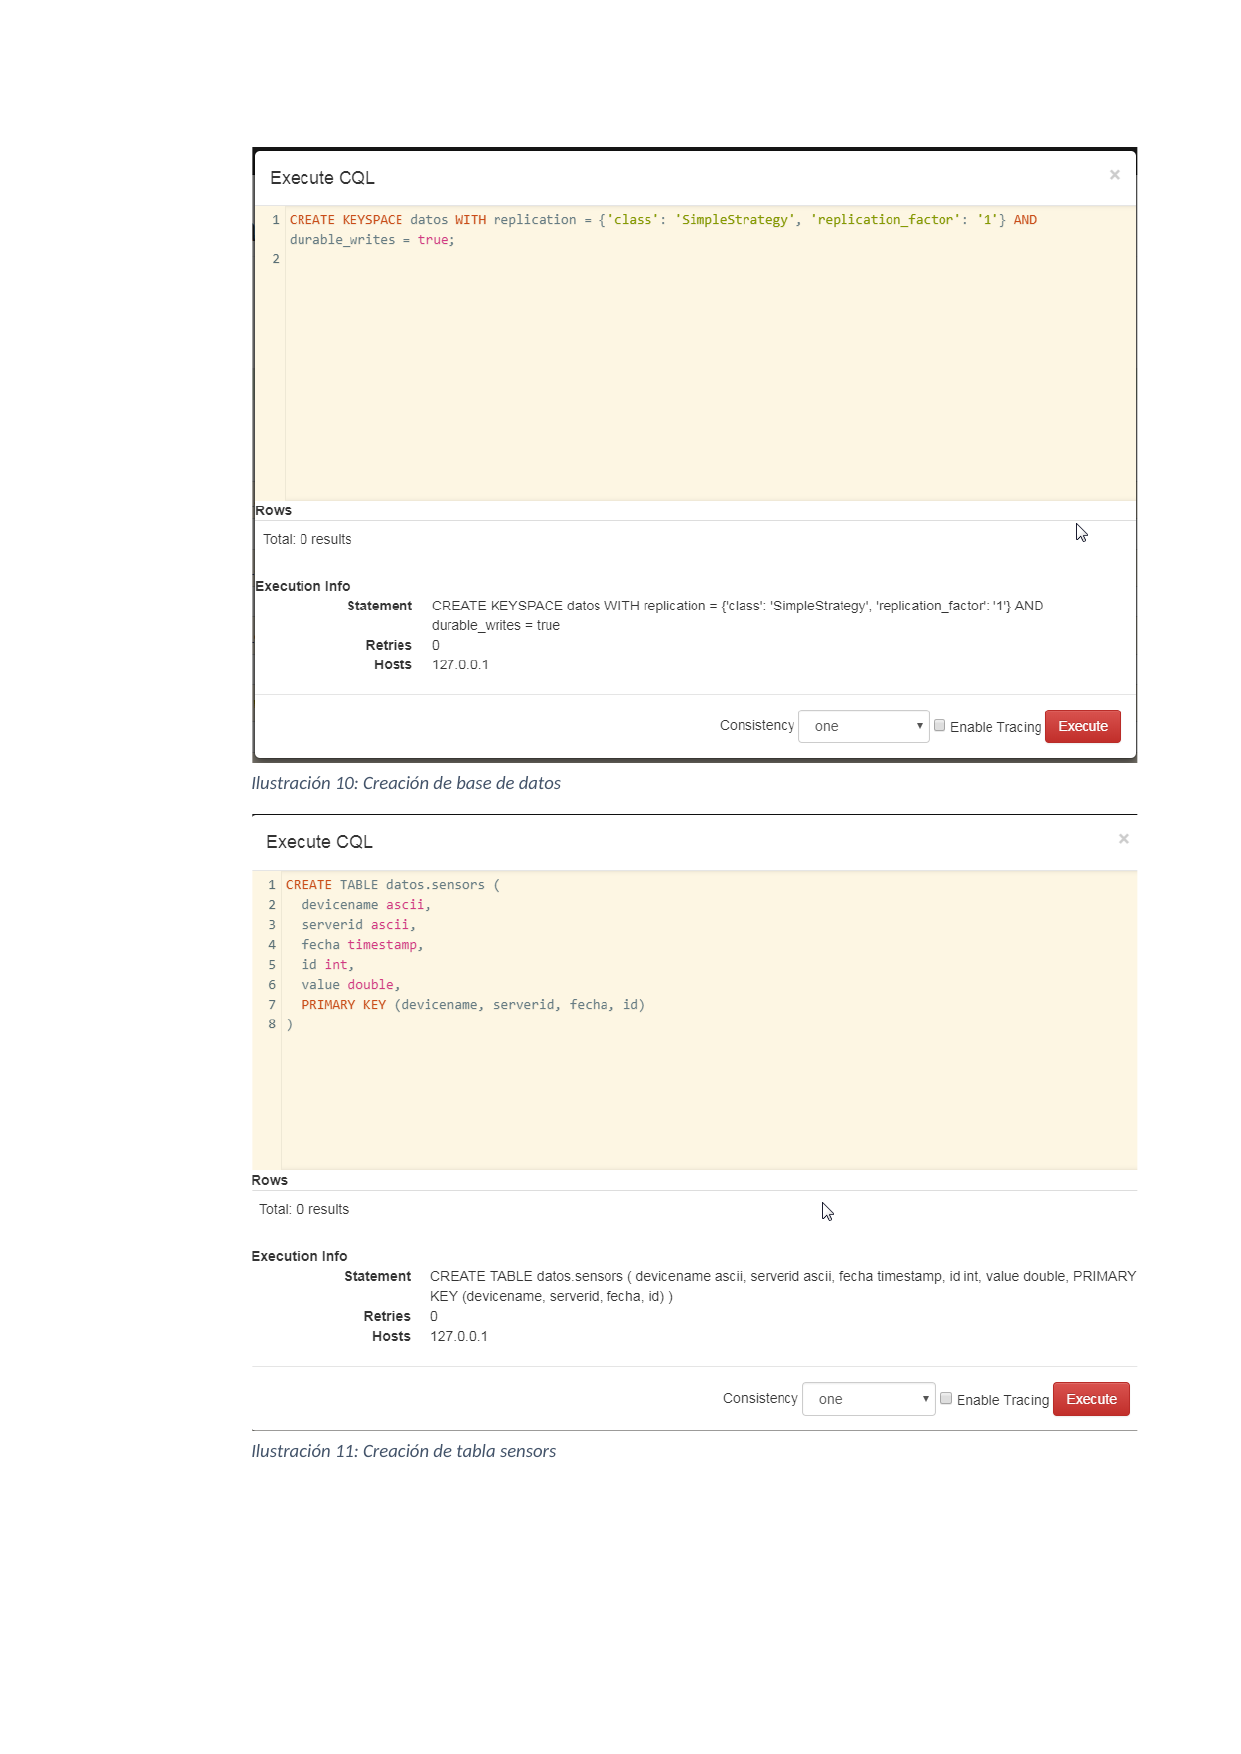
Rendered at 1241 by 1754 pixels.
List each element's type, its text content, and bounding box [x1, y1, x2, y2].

picture [252, 814, 1138, 1431]
picture [252, 147, 1138, 763]
